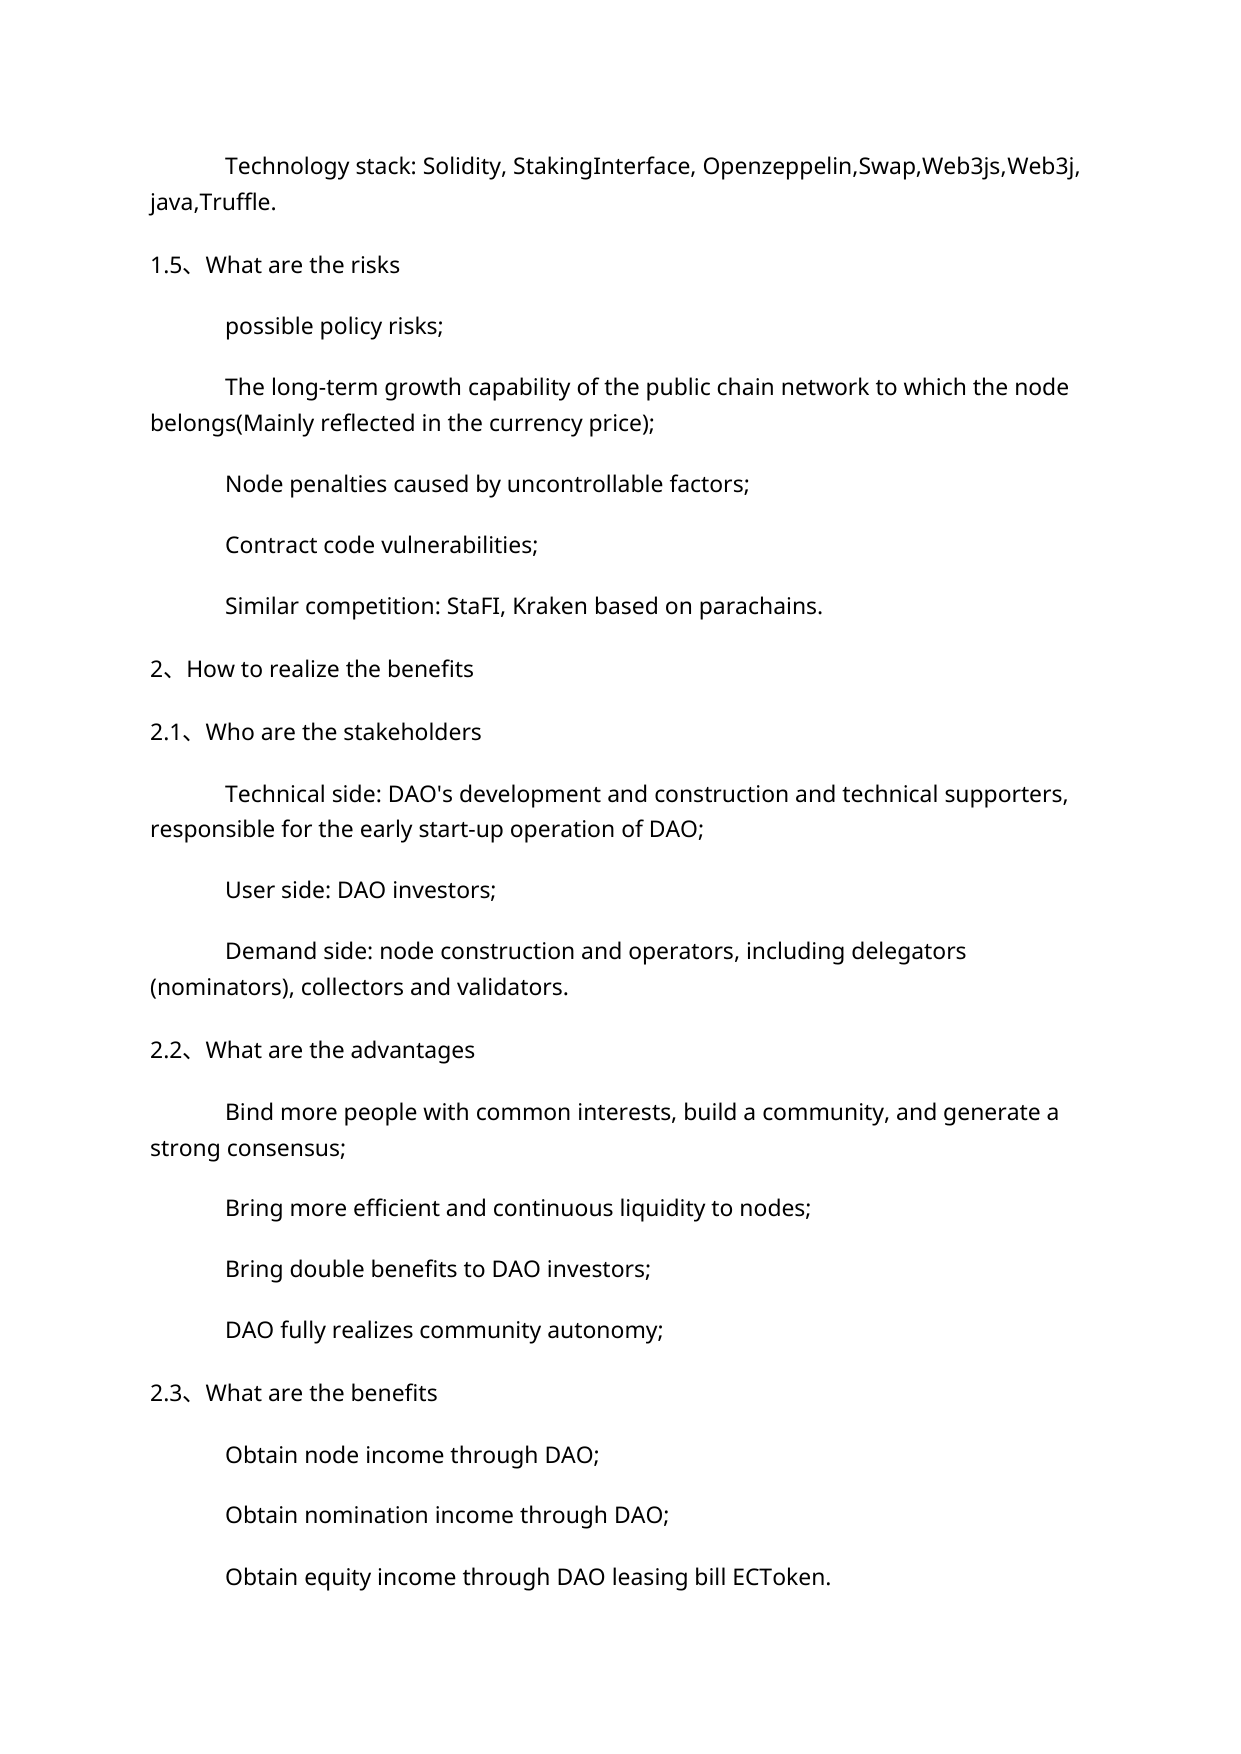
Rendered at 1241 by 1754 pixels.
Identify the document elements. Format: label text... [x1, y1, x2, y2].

text User side: DAO investors; [150, 874, 1090, 906]
text Technology stack: Solidity, StakingInterface, Openzeppelin,Swap,Web3js,Web3j, java,Truffle. [150, 150, 1090, 217]
text 2.2、What are the advantages [150, 1032, 1090, 1066]
text Technical side: DAO's development and construction and technical supporters, responsible for the early start-up operation of DAO; [150, 777, 1090, 845]
text DAO fully realizes community autonomy; [150, 1314, 1090, 1346]
text 2.3、What are the benefits [150, 1375, 1090, 1408]
text Bind more people with common interests, build a community, and generate a strong consensus; [150, 1096, 1090, 1163]
text The long-term growth capability of the public chain network to which the node belongs(Mainly reflected in the currency price); [150, 371, 1090, 438]
text 2.1、Who are the stakeholders [150, 714, 1090, 747]
text possible policy risks; [150, 310, 1090, 341]
text Obtain node income through DAO; [150, 1438, 1090, 1470]
text Bring double benefits to DAO investors; [150, 1253, 1090, 1284]
text Demand side: node construction and operators, including delegators (nominators), collectors and validators. [150, 935, 1090, 1002]
text 1.5、What are the risks [150, 247, 1090, 280]
text Obtain equity income through DAO leasing bill ECToken. [150, 1560, 1090, 1592]
text Similar competition: StaFI, Kraken based on parachains. [150, 590, 1090, 621]
text Node penalties caused by uncontrollable factors; [150, 468, 1090, 499]
text Contract code vulnerabilities; [150, 529, 1090, 560]
text 2、How to realize the benefits [150, 651, 1090, 684]
text Bring more efficient and continuous liquidity to nodes; [150, 1192, 1090, 1224]
text Obtain nomination income through DAO; [150, 1499, 1090, 1531]
